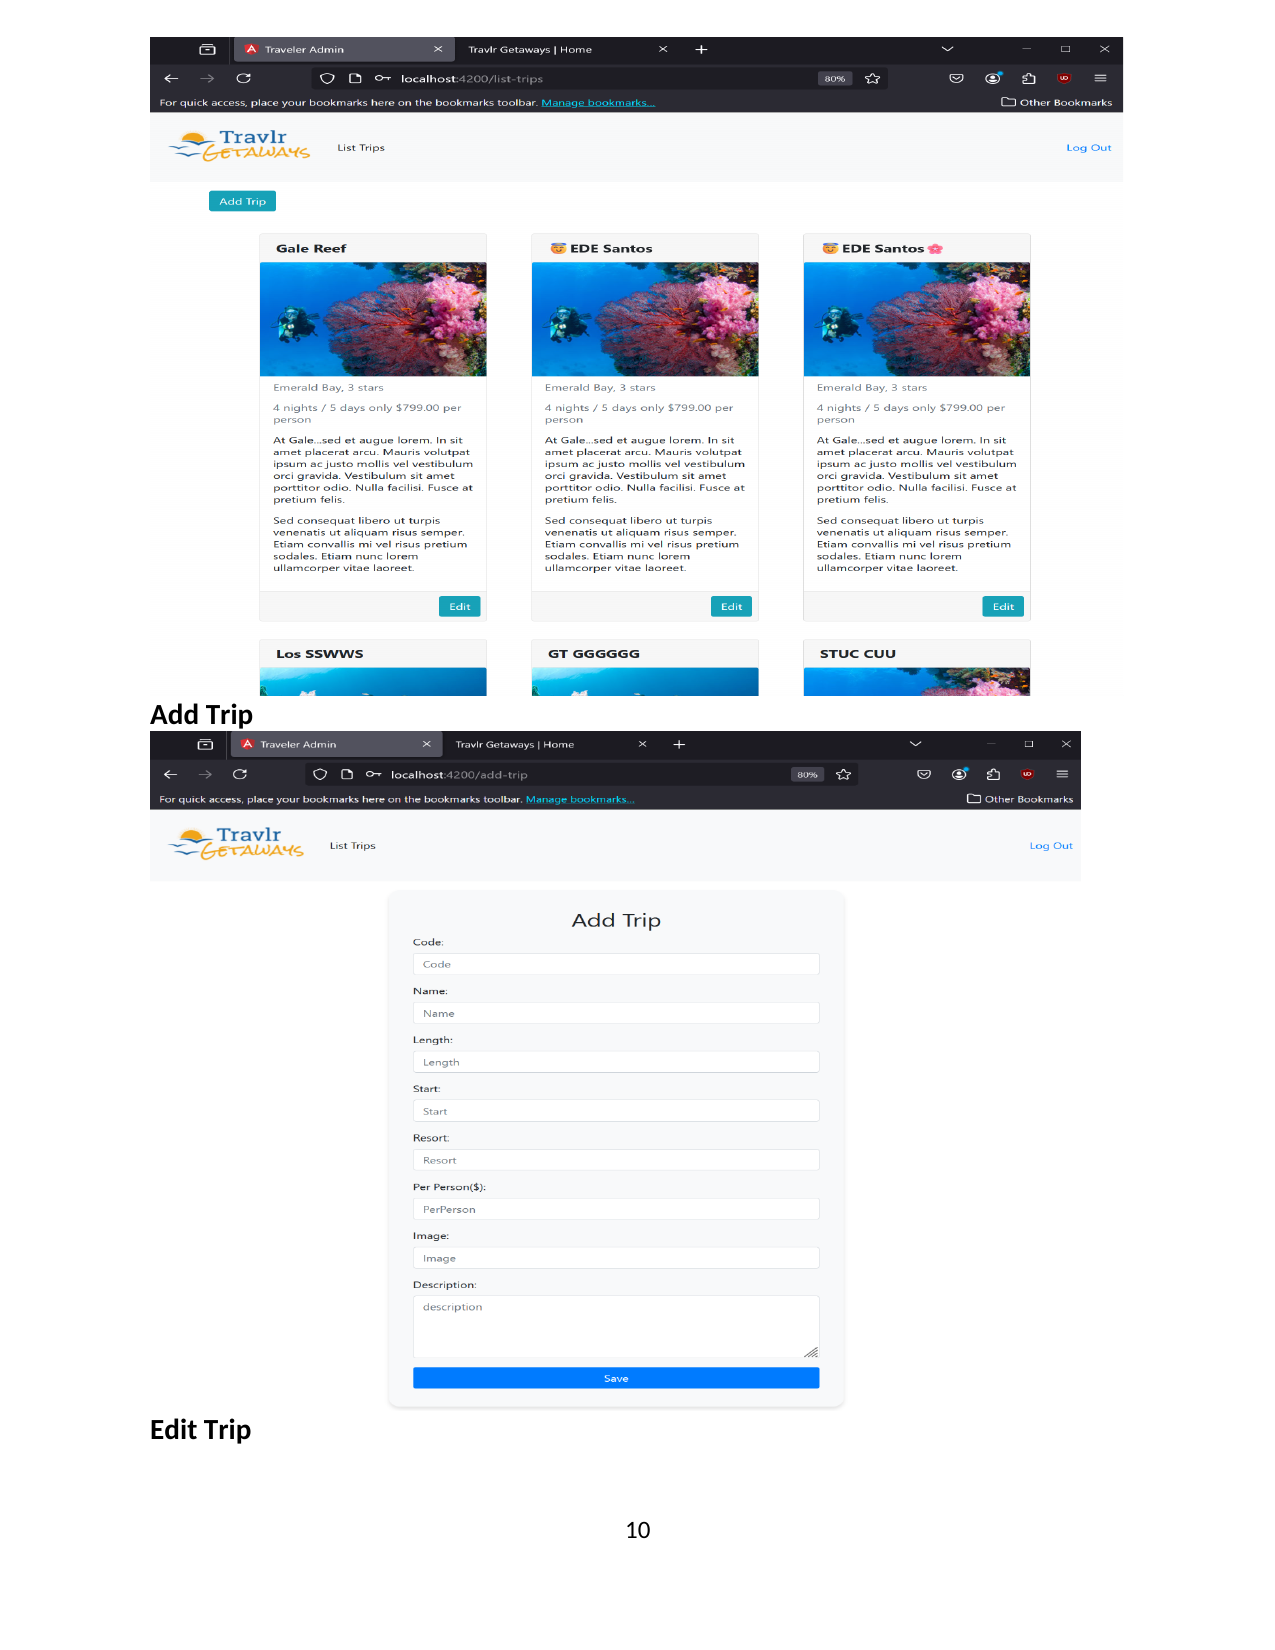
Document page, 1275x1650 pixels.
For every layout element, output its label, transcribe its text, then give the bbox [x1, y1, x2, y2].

text Edit Trip [150, 1411, 1125, 1446]
picture [150, 37, 1124, 696]
picture [572, 691, 587, 696]
picture [150, 731, 1081, 1411]
picture [300, 691, 315, 696]
text Add Trip [150, 696, 1125, 731]
